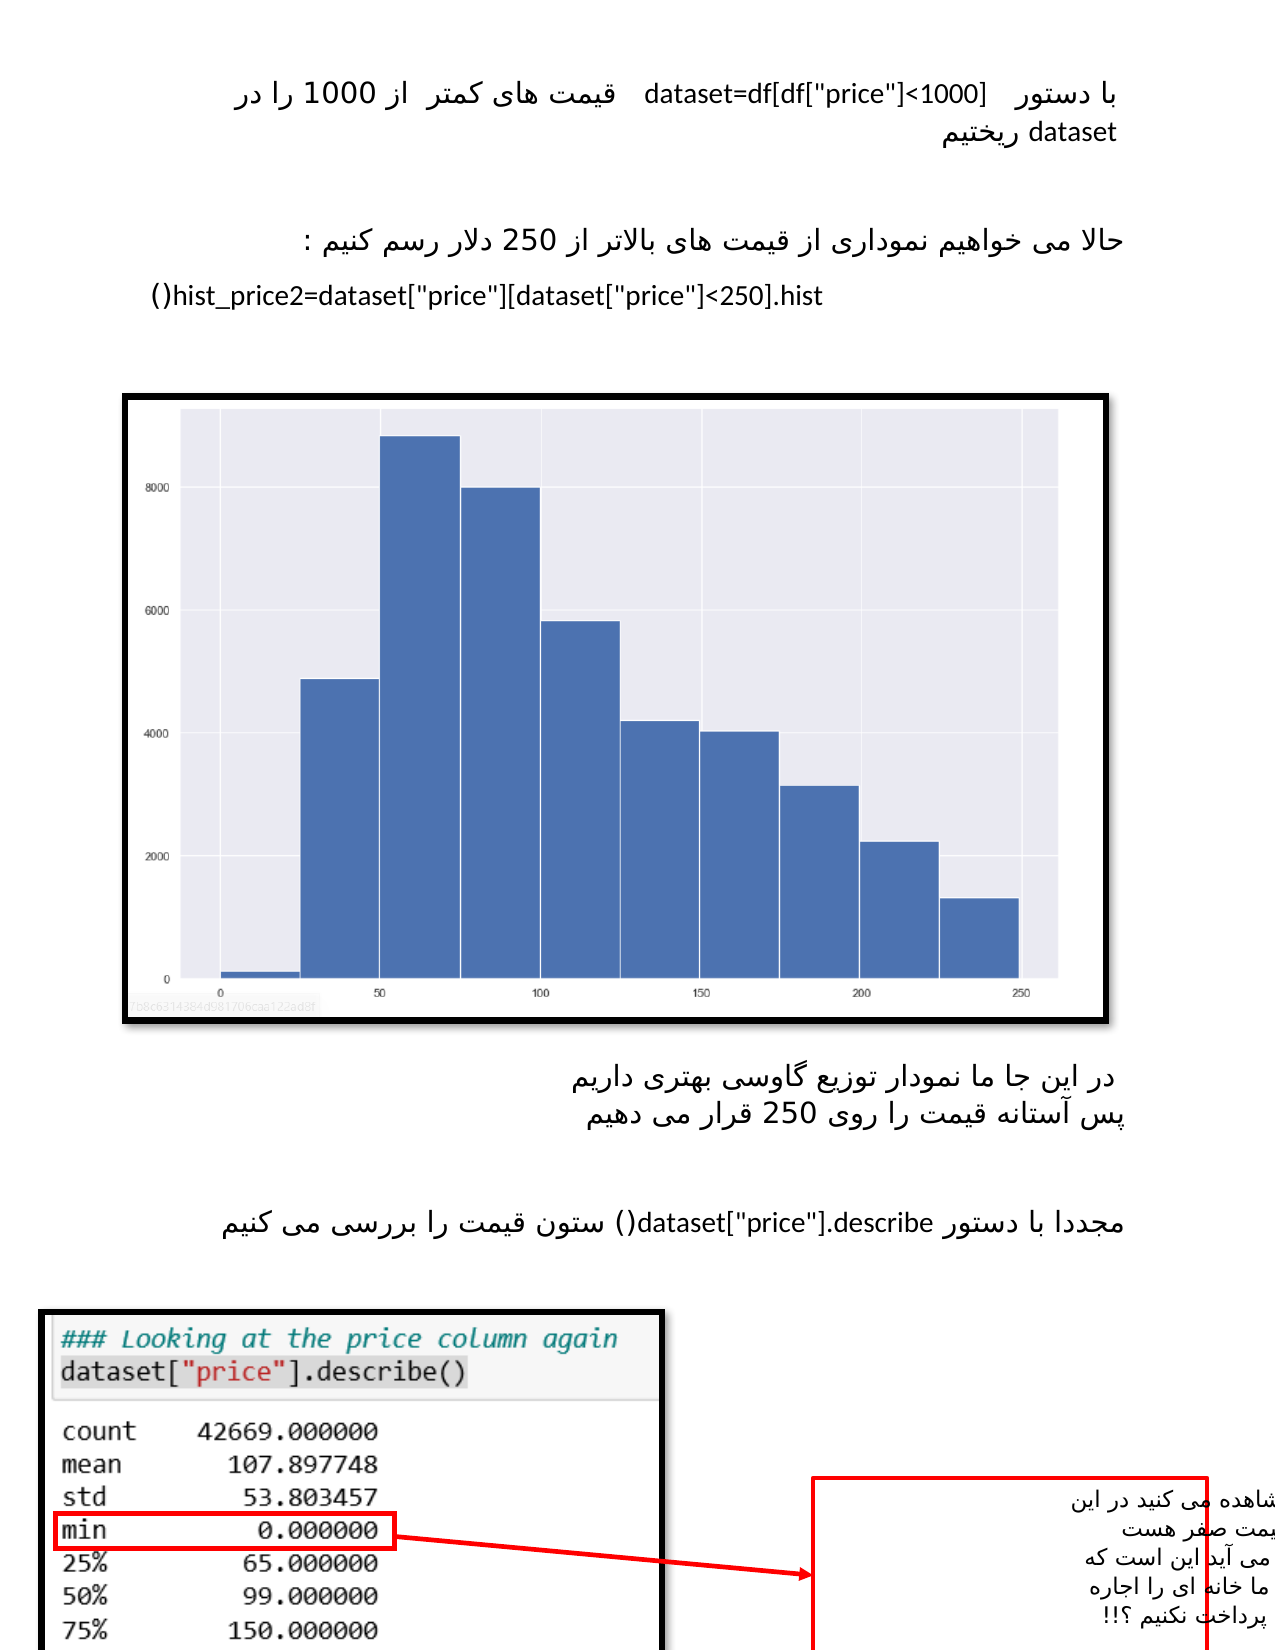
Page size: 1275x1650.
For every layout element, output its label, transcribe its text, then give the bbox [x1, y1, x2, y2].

text حالا می خواهیم نموداری از قیمت های بالاتر از 250 دلار رسم کنیم : [150, 224, 1125, 258]
text در این جا ما نمودار توزیع گاوسی بهتری داریم پس آستانه قیمت را روی 250 قرار می دهیم [150, 1059, 1125, 1130]
picture [45, 1315, 659, 1650]
text با دستور dataset=df[df["price"]<1000] قیمت های کمتر از 1000 را در dataset ریختیم [150, 75, 1117, 149]
picture [128, 400, 1103, 1017]
text hist_price2=dataset["price"][dataset["price"]<250].hist() [150, 277, 1125, 313]
text مجددا با دستور dataset["price"].describe() ستون قیمت را بررسی می کنیم [150, 1204, 1125, 1240]
picture [58, 1516, 392, 1546]
